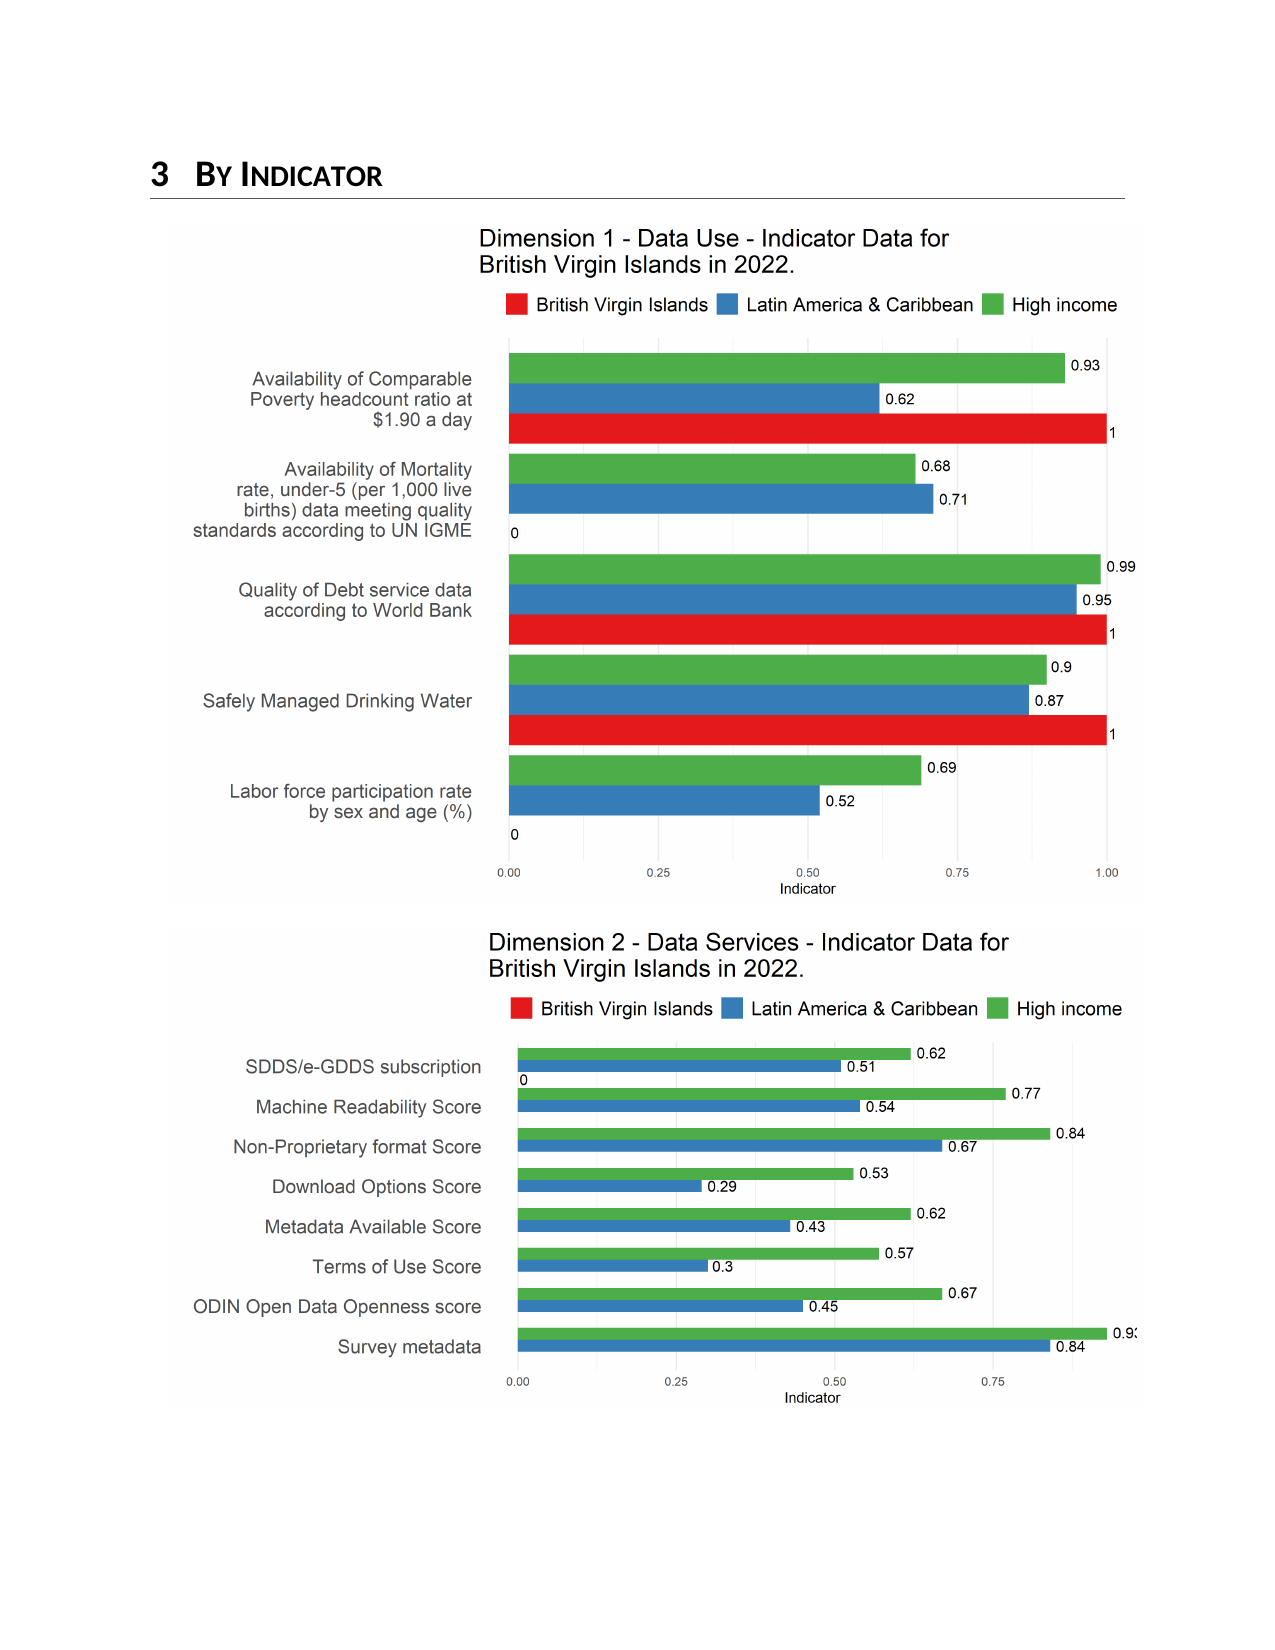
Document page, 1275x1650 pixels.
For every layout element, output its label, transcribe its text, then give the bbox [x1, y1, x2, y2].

subtitle By Indicator [150, 150, 1125, 198]
picture [168, 221, 1144, 904]
picture [168, 925, 1144, 1413]
